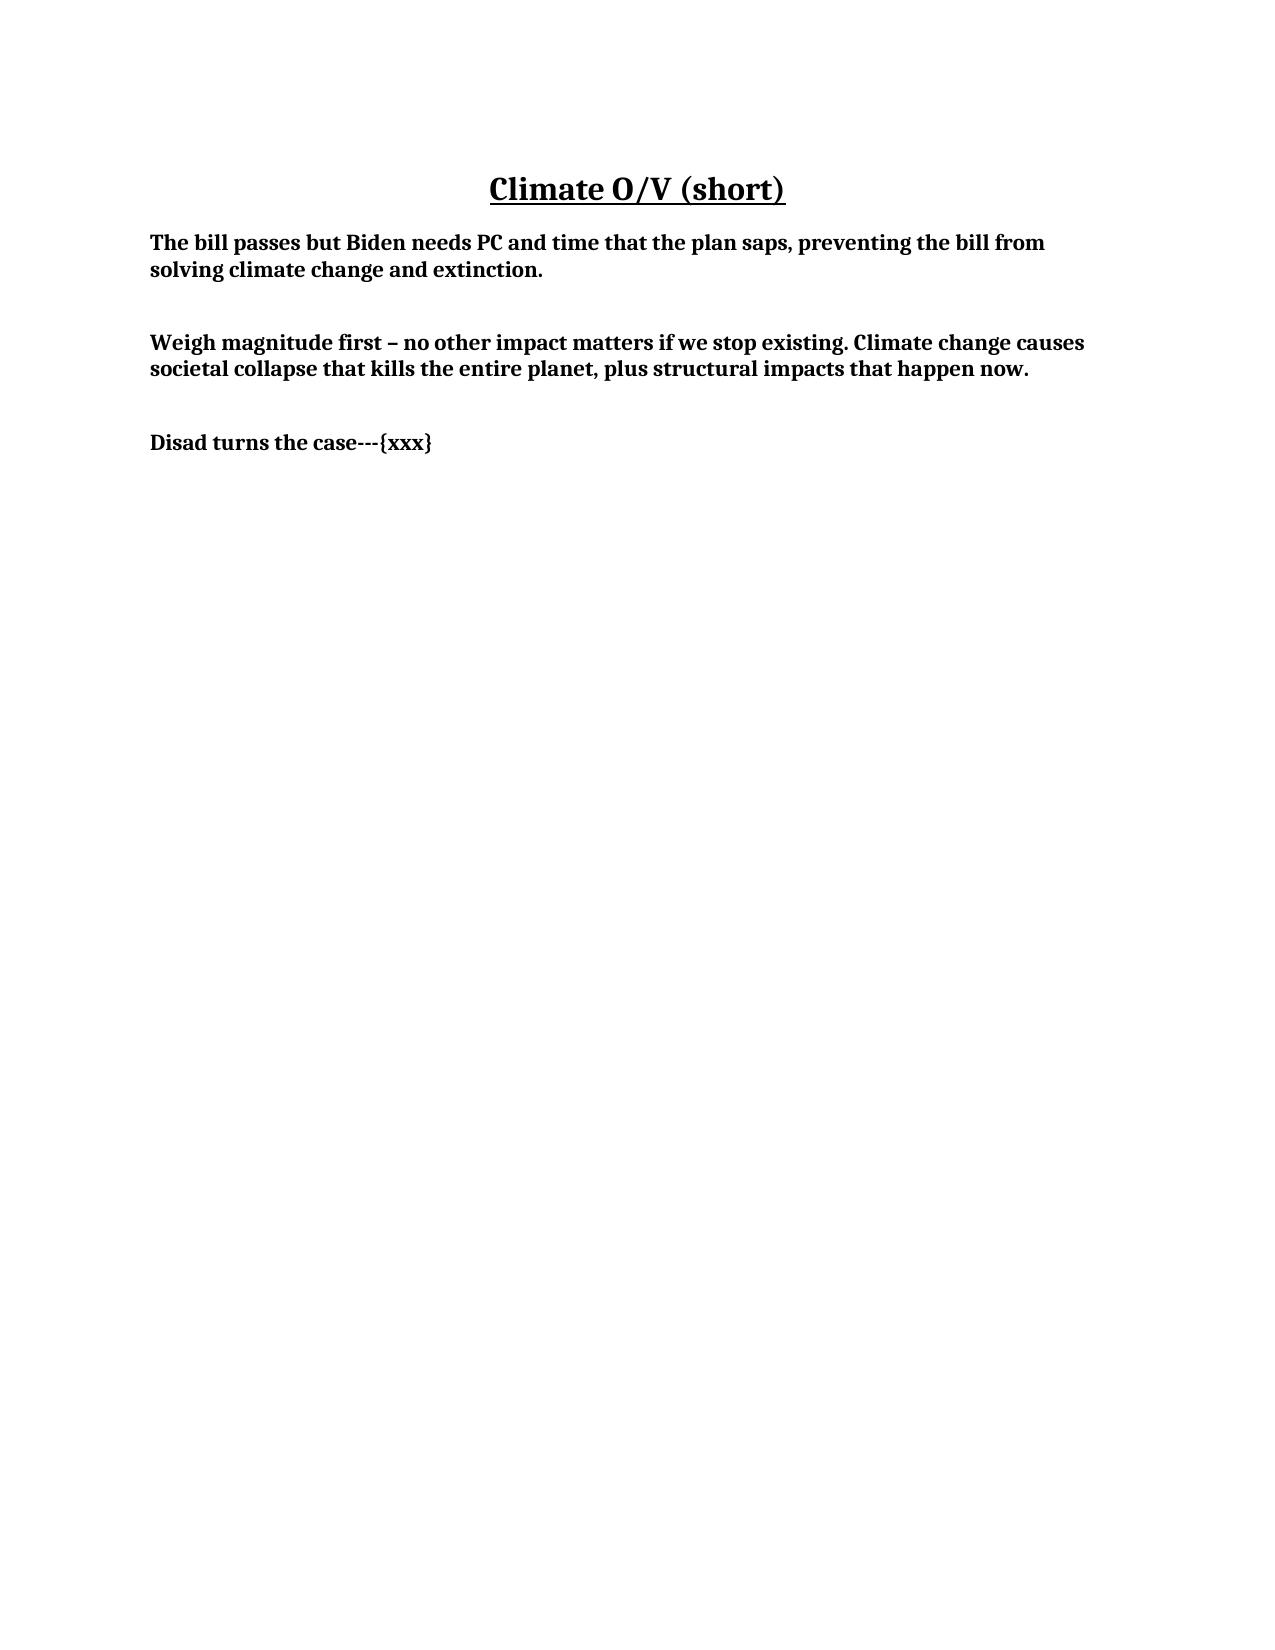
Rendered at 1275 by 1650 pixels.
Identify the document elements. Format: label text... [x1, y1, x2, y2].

subtitle The bill passes but Biden needs PC and time that the plan saps, preventing the bill from solving climate change and extinction. [150, 230, 1125, 283]
subtitle Climate O/V (short) [150, 171, 1125, 209]
subtitle Weigh magnitude first – no other impact matters if we stop existing. Climate change causes societal collapse that kills the entire planet, plus structural impacts that happen now. [150, 330, 1125, 383]
subtitle Disad turns the case---{xxx} [150, 430, 1125, 456]
